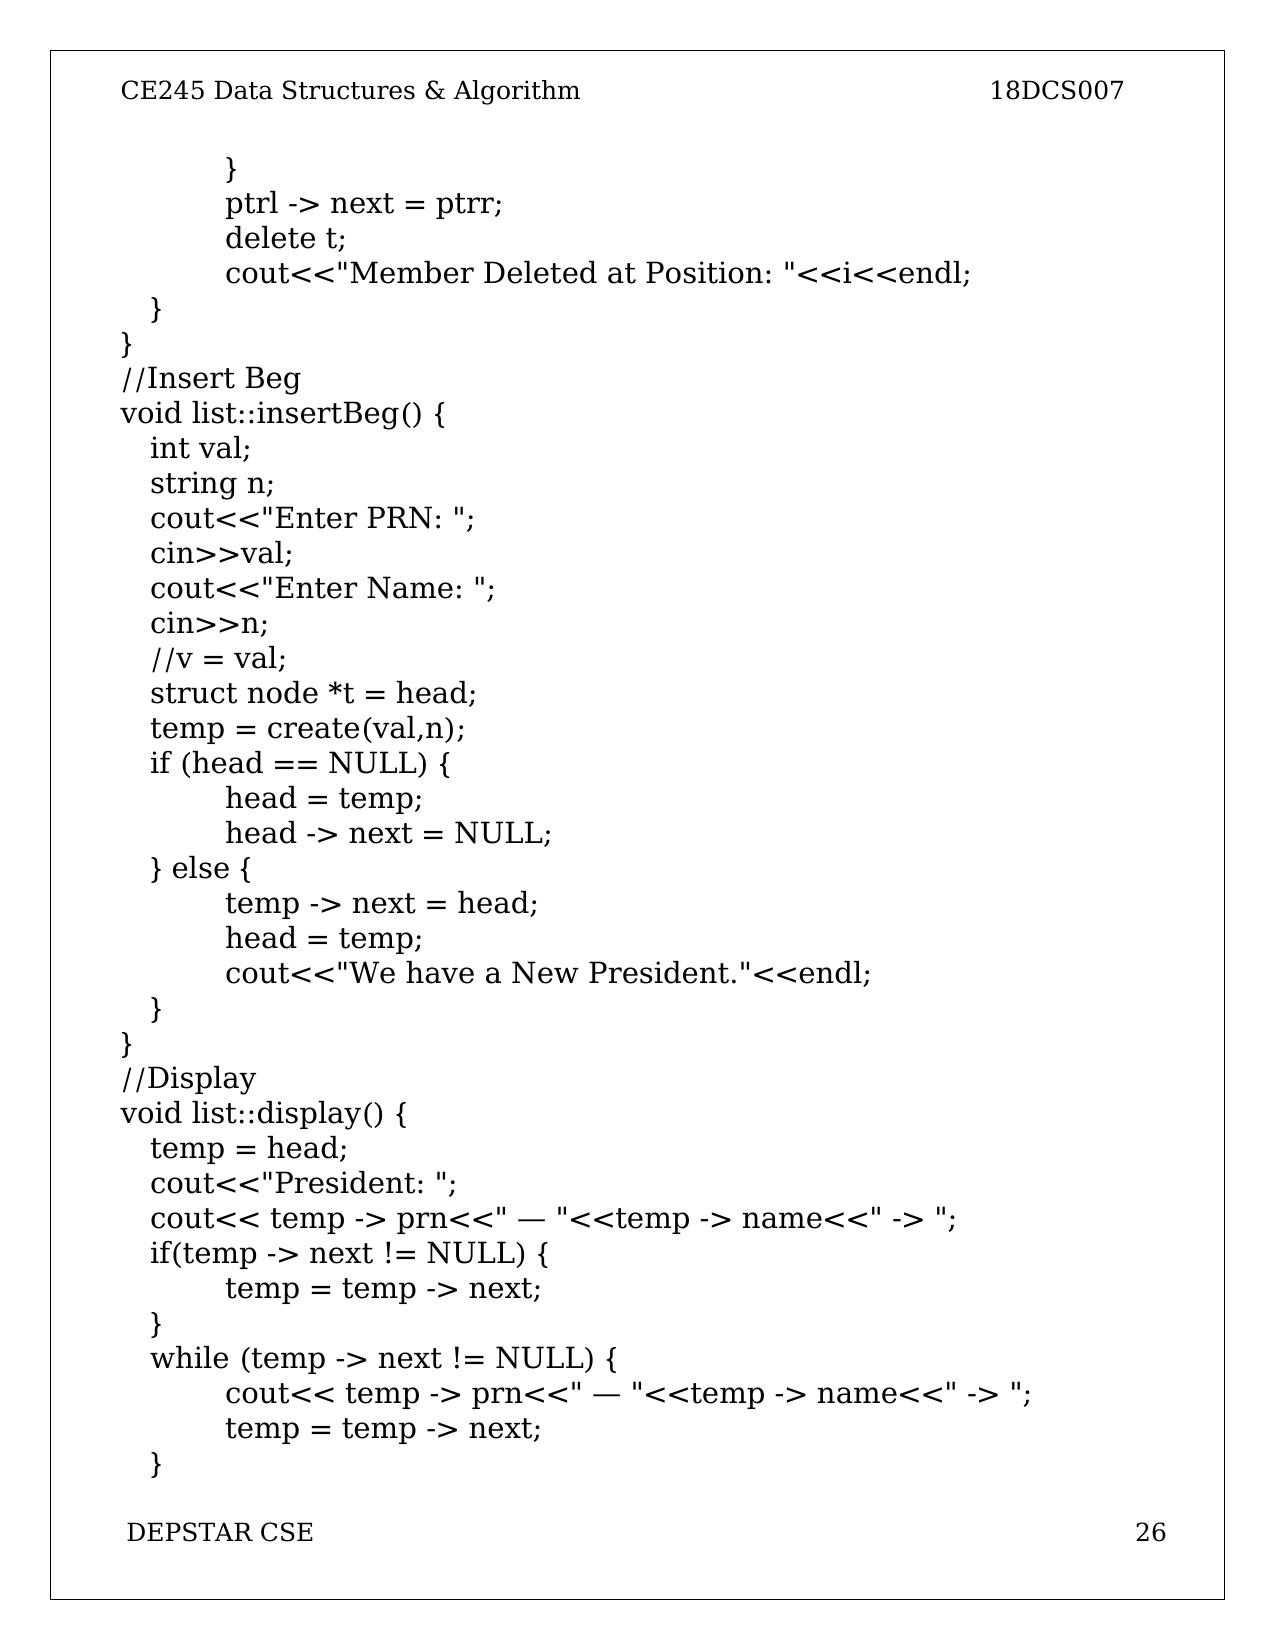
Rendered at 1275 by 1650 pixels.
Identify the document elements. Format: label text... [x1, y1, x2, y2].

text if(temp -> next != NULL) { [120, 1235, 1167, 1270]
text } [120, 1025, 1167, 1060]
text //Display [120, 1060, 1167, 1095]
text cout<<"Member Deleted at Position: "<<i<<endl; [120, 255, 1167, 290]
text head = temp; [120, 920, 1167, 955]
text while (temp -> next != NULL) { [120, 1340, 1167, 1375]
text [120, 1200, 1167, 1235]
text cout<<"Enter Name: "; [120, 570, 1167, 605]
text cout<<"President: "; [120, 1165, 1167, 1200]
text cin>>val; [120, 535, 1167, 570]
text cout<<"Enter PRN: "; [120, 500, 1167, 535]
text } [120, 1445, 1167, 1480]
text void list::display() { [120, 1095, 1167, 1130]
text } [120, 325, 1167, 360]
text cout<<"We have a New President."<<endl; [120, 955, 1167, 990]
text ptrl -> next = ptrr; [120, 185, 1167, 220]
text temp -> next = head; [120, 885, 1167, 920]
text } else { [120, 850, 1167, 885]
text cin>>n; [120, 605, 1167, 640]
text int val; [120, 430, 1167, 465]
text //Insert Beg [120, 360, 1167, 395]
text temp = temp -> next; [120, 1270, 1167, 1305]
text } [120, 990, 1167, 1025]
text } [120, 290, 1167, 325]
text } [120, 1305, 1167, 1340]
text temp = head; [120, 1130, 1167, 1165]
text head -> next = NULL; [120, 815, 1167, 850]
text string n; [120, 465, 1167, 500]
text if (head == NULL) { [120, 745, 1167, 780]
text } [120, 150, 1167, 185]
text head = temp; [120, 780, 1167, 815]
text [120, 1375, 1167, 1410]
text temp = temp -> next; [120, 1410, 1167, 1445]
text void list::insertBeg() { [120, 395, 1167, 430]
text delete t; [120, 220, 1167, 255]
text struct node *t = head; [120, 675, 1167, 710]
text temp = create(val,n); [120, 710, 1167, 745]
text //v = val; [120, 640, 1167, 675]
